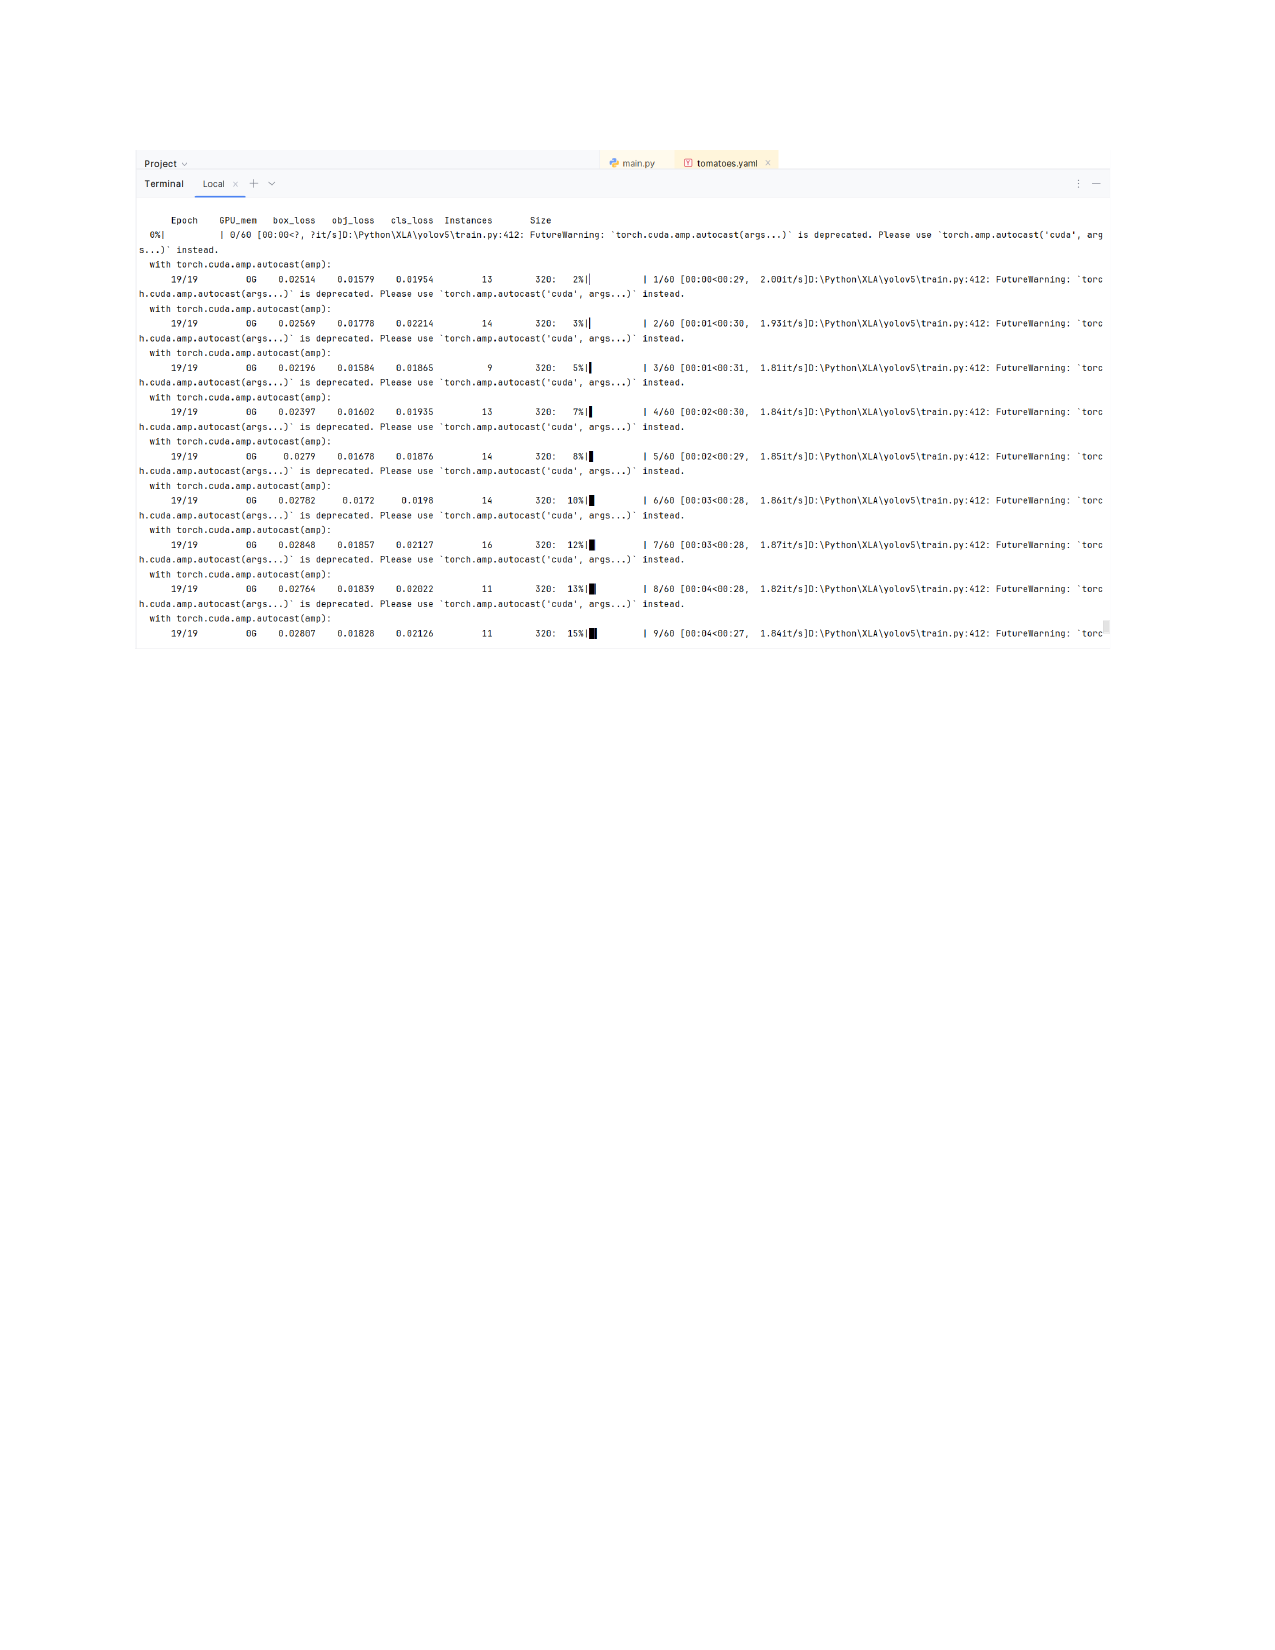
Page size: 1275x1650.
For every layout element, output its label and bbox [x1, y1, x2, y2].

picture [135, 150, 1111, 649]
